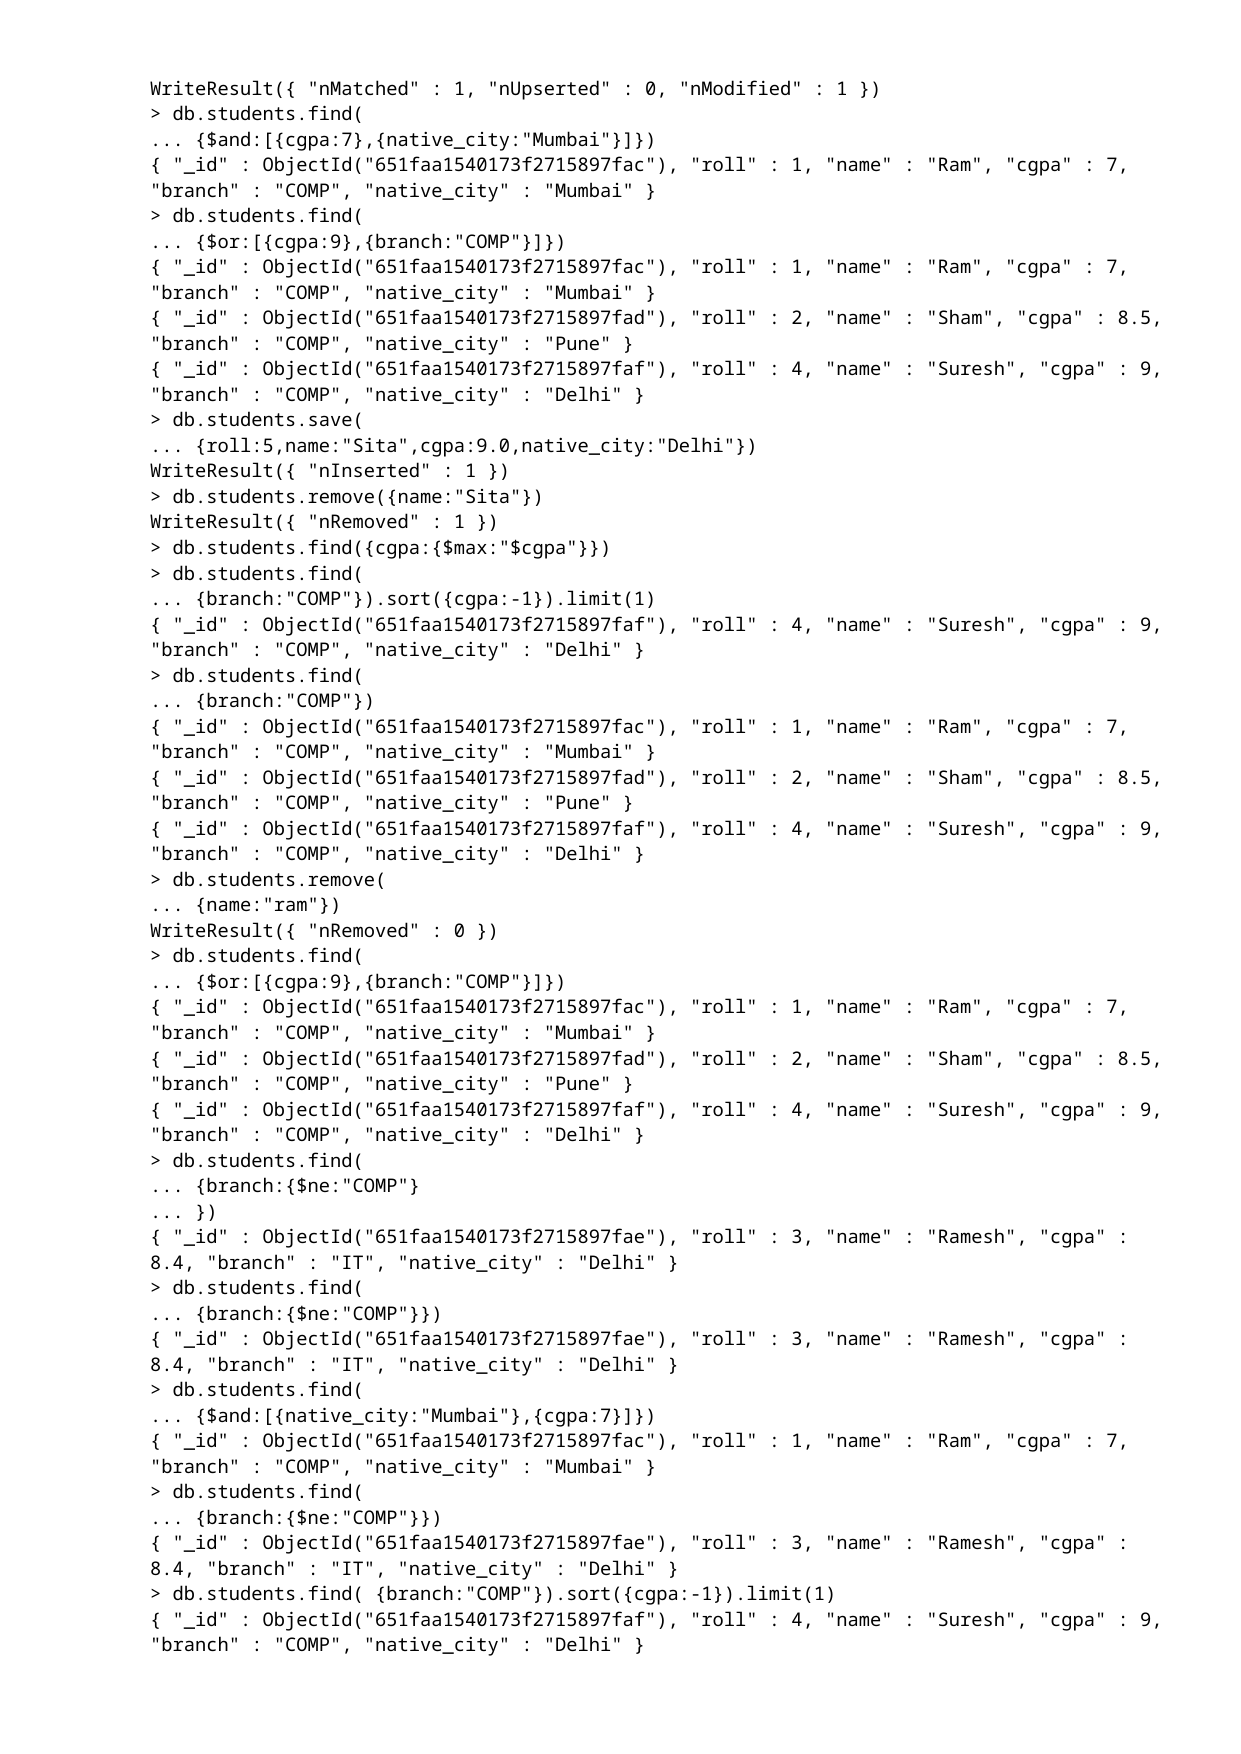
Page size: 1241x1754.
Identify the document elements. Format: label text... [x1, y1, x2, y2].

text > db.students.find( {branch:"COMP"}).sort({cgpa:-1}).limit(1) [150, 1581, 1165, 1606]
text ... {$or:[{cgpa:9},{branch:"COMP"}]}) [150, 228, 1165, 254]
text ... {branch:{$ne:"COMP"}}) [150, 1300, 1165, 1326]
text ... {roll:5,name:"Sita",cgpa:9.0,native_city:"Delhi"}) [150, 432, 1165, 458]
text ... {branch:{$ne:"COMP"} [150, 1172, 1165, 1198]
text { "_id" : ObjectId("651faa1540173f2715897fac"), "roll" : 1, "name" : "Ram", "cgpa" : 7, "branch" : "COMP", "native_city" : "Mumbai" } [150, 713, 1165, 764]
text { "_id" : ObjectId("651faa1540173f2715897fac"), "roll" : 1, "name" : "Ram", "cgpa" : 7, "branch" : "COMP", "native_city" : "Mumbai" } [150, 994, 1165, 1045]
text > db.students.find( [150, 1274, 1165, 1300]
text > db.students.find( [150, 203, 1165, 228]
text > db.students.save( [150, 407, 1165, 432]
text ... {$and:[{cgpa:7},{native_city:"Mumbai"}]}) [150, 126, 1165, 152]
text > db.students.find({cgpa:{$max:"$cgpa"}}) [150, 534, 1165, 560]
text ... {name:"ram"}) [150, 892, 1165, 917]
text ... {$and:[{native_city:"Mumbai"},{cgpa:7}]}) [150, 1402, 1165, 1428]
text { "_id" : ObjectId("651faa1540173f2715897fae"), "roll" : 3, "name" : "Ramesh", "cgpa" : 8.4, "branch" : "IT", "native_city" : "Delhi" } [150, 1530, 1165, 1581]
text { "_id" : ObjectId("651faa1540173f2715897fae"), "roll" : 3, "name" : "Ramesh", "cgpa" : 8.4, "branch" : "IT", "native_city" : "Delhi" } [150, 1326, 1165, 1377]
text { "_id" : ObjectId("651faa1540173f2715897faf"), "roll" : 4, "name" : "Suresh", "cgpa" : 9, "branch" : "COMP", "native_city" : "Delhi" } [150, 1096, 1165, 1147]
text { "_id" : ObjectId("651faa1540173f2715897faf"), "roll" : 4, "name" : "Suresh", "cgpa" : 9, "branch" : "COMP", "native_city" : "Delhi" } [150, 611, 1165, 662]
text { "_id" : ObjectId("651faa1540173f2715897faf"), "roll" : 4, "name" : "Suresh", "cgpa" : 9, "branch" : "COMP", "native_city" : "Delhi" } [150, 356, 1165, 407]
text ... }) [150, 1198, 1165, 1223]
text WriteResult({ "nRemoved" : 1 }) [150, 509, 1165, 534]
text > db.students.find( [150, 943, 1165, 968]
text > db.students.find( [150, 560, 1165, 585]
text { "_id" : ObjectId("651faa1540173f2715897fac"), "roll" : 1, "name" : "Ram", "cgpa" : 7, "branch" : "COMP", "native_city" : "Mumbai" } [150, 1428, 1165, 1479]
text { "_id" : ObjectId("651faa1540173f2715897fac"), "roll" : 1, "name" : "Ram", "cgpa" : 7, "branch" : "COMP", "native_city" : "Mumbai" } [150, 152, 1165, 203]
text ... {$or:[{cgpa:9},{branch:"COMP"}]}) [150, 968, 1165, 994]
text { "_id" : ObjectId("651faa1540173f2715897fad"), "roll" : 2, "name" : "Sham", "cgpa" : 8.5, "branch" : "COMP", "native_city" : "Pune" } [150, 764, 1165, 815]
text ... {branch:"COMP"}).sort({cgpa:-1}).limit(1) [150, 585, 1165, 611]
text { "_id" : ObjectId("651faa1540173f2715897fac"), "roll" : 1, "name" : "Ram", "cgpa" : 7, "branch" : "COMP", "native_city" : "Mumbai" } [150, 254, 1165, 305]
text WriteResult({ "nRemoved" : 0 }) [150, 917, 1165, 943]
text { "_id" : ObjectId("651faa1540173f2715897fae"), "roll" : 3, "name" : "Ramesh", "cgpa" : 8.4, "branch" : "IT", "native_city" : "Delhi" } [150, 1223, 1165, 1274]
text > db.students.remove( [150, 866, 1165, 892]
text > db.students.find( [150, 1147, 1165, 1172]
text { "_id" : ObjectId("651faa1540173f2715897faf"), "roll" : 4, "name" : "Suresh", "cgpa" : 9, "branch" : "COMP", "native_city" : "Delhi" } [150, 815, 1165, 866]
text { "_id" : ObjectId("651faa1540173f2715897fad"), "roll" : 2, "name" : "Sham", "cgpa" : 8.5, "branch" : "COMP", "native_city" : "Pune" } [150, 305, 1165, 356]
text > db.students.find( [150, 1479, 1165, 1504]
text > db.students.find( [150, 1377, 1165, 1402]
text > db.students.remove({name:"Sita"}) [150, 483, 1165, 509]
text WriteResult({ "nInserted" : 1 }) [150, 458, 1165, 483]
text > db.students.find( [150, 101, 1165, 126]
text ... {branch:"COMP"}) [150, 687, 1165, 713]
text { "_id" : ObjectId("651faa1540173f2715897fad"), "roll" : 2, "name" : "Sham", "cgpa" : 8.5, "branch" : "COMP", "native_city" : "Pune" } [150, 1045, 1165, 1096]
text WriteResult({ "nMatched" : 1, "nUpserted" : 0, "nModified" : 1 }) [150, 75, 1165, 101]
text { "_id" : ObjectId("651faa1540173f2715897faf"), "roll" : 4, "name" : "Suresh", "cgpa" : 9, "branch" : "COMP", "native_city" : "Delhi" } [150, 1606, 1165, 1657]
text > db.students.find( [150, 662, 1165, 687]
text ... {branch:{$ne:"COMP"}}) [150, 1504, 1165, 1530]
